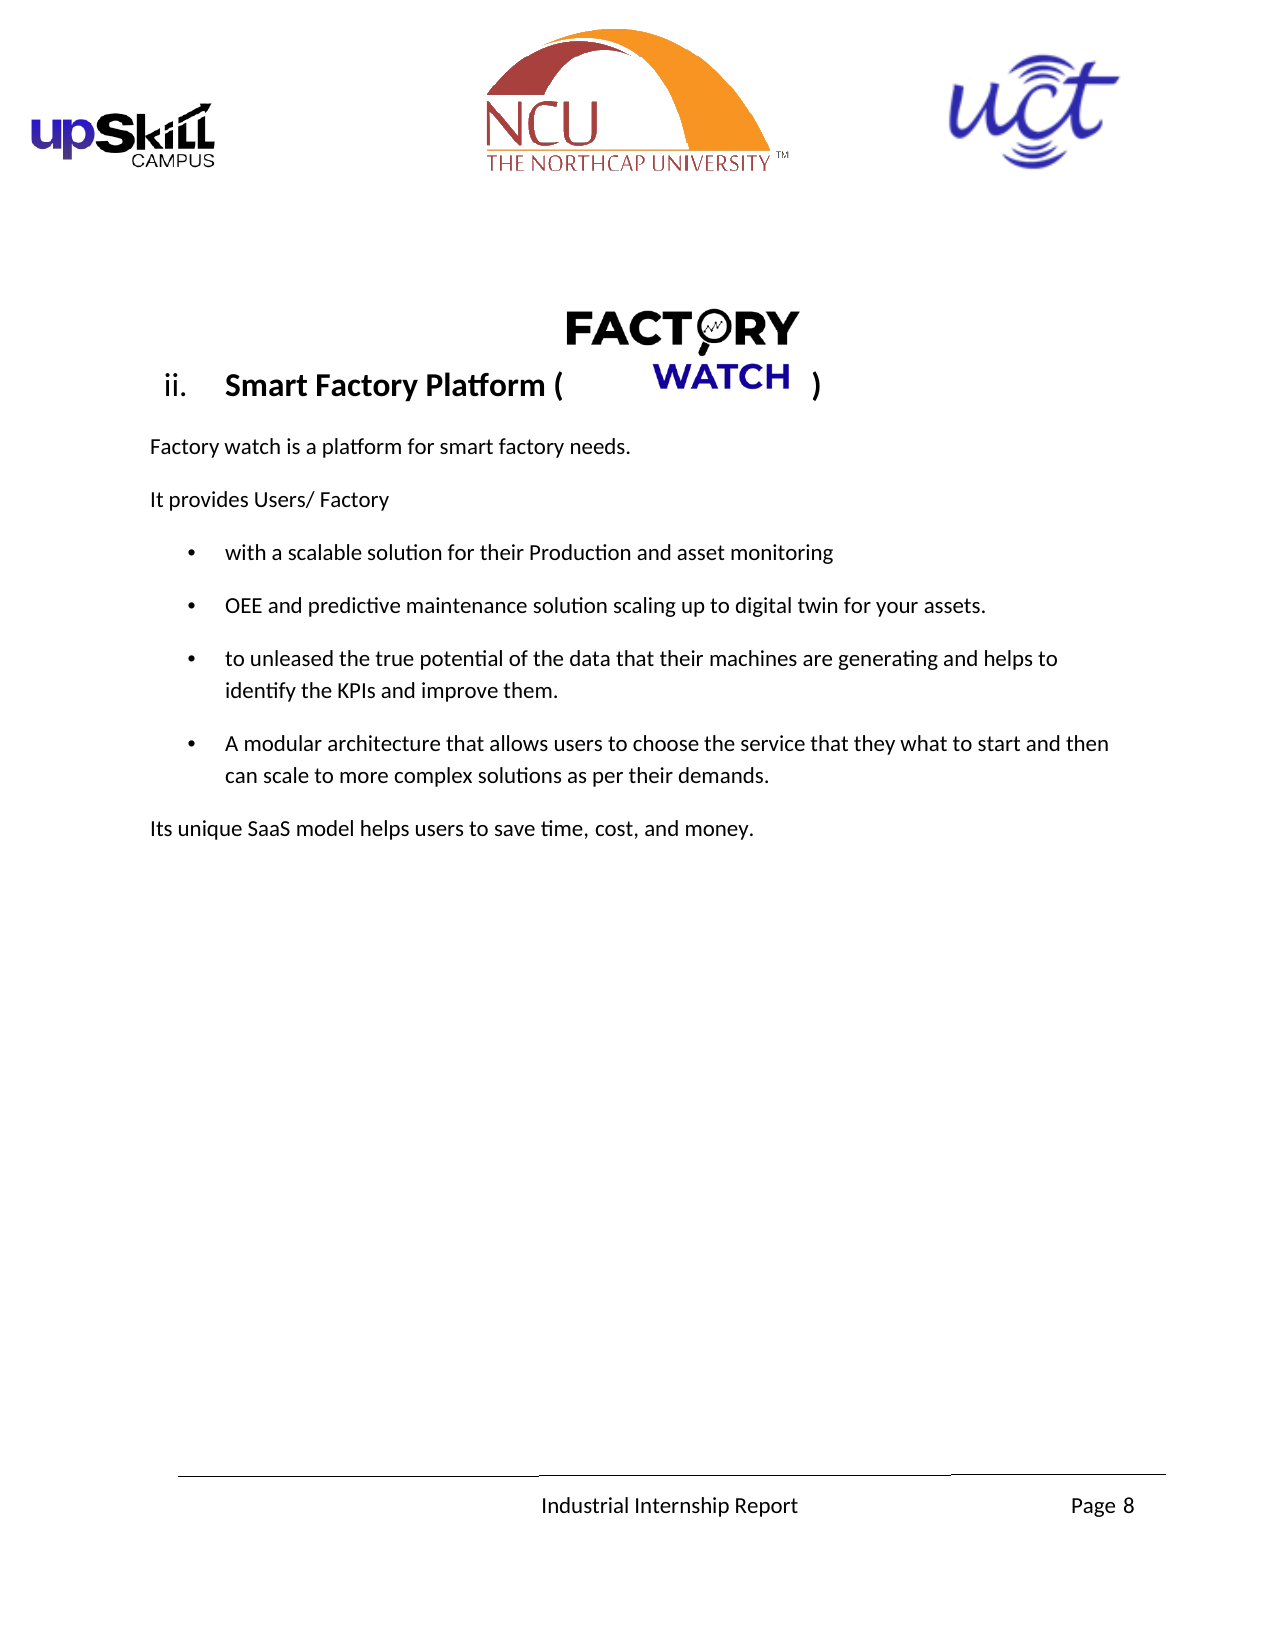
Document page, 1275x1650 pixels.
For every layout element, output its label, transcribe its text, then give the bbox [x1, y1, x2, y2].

picture [563, 304, 812, 397]
text Its unique SaaS model helps users to save time, cost, and money. [150, 814, 1134, 842]
list A modular architecture that allows users to choose the service that they what to start and then can scale to more complex solutions as per their demands. [187, 729, 1134, 789]
text Factory watch is a platform for smart factory needs. [150, 432, 1134, 460]
picture [946, 45, 1125, 171]
text It provides Users/ Factory [150, 485, 1134, 513]
list with a scalable solution for their Production and asset monitoring [187, 538, 1134, 566]
list OEE and predictive maintenance solution scaling up to digital twin for your assets. [187, 591, 1134, 619]
picture [0, 91, 246, 171]
picture [486, 28, 789, 171]
list Smart Factory Platform () [187, 305, 1134, 405]
list to unleased the true potential of the data that their machines are generating and helps to identify the KPIs and improve them. [187, 644, 1134, 704]
